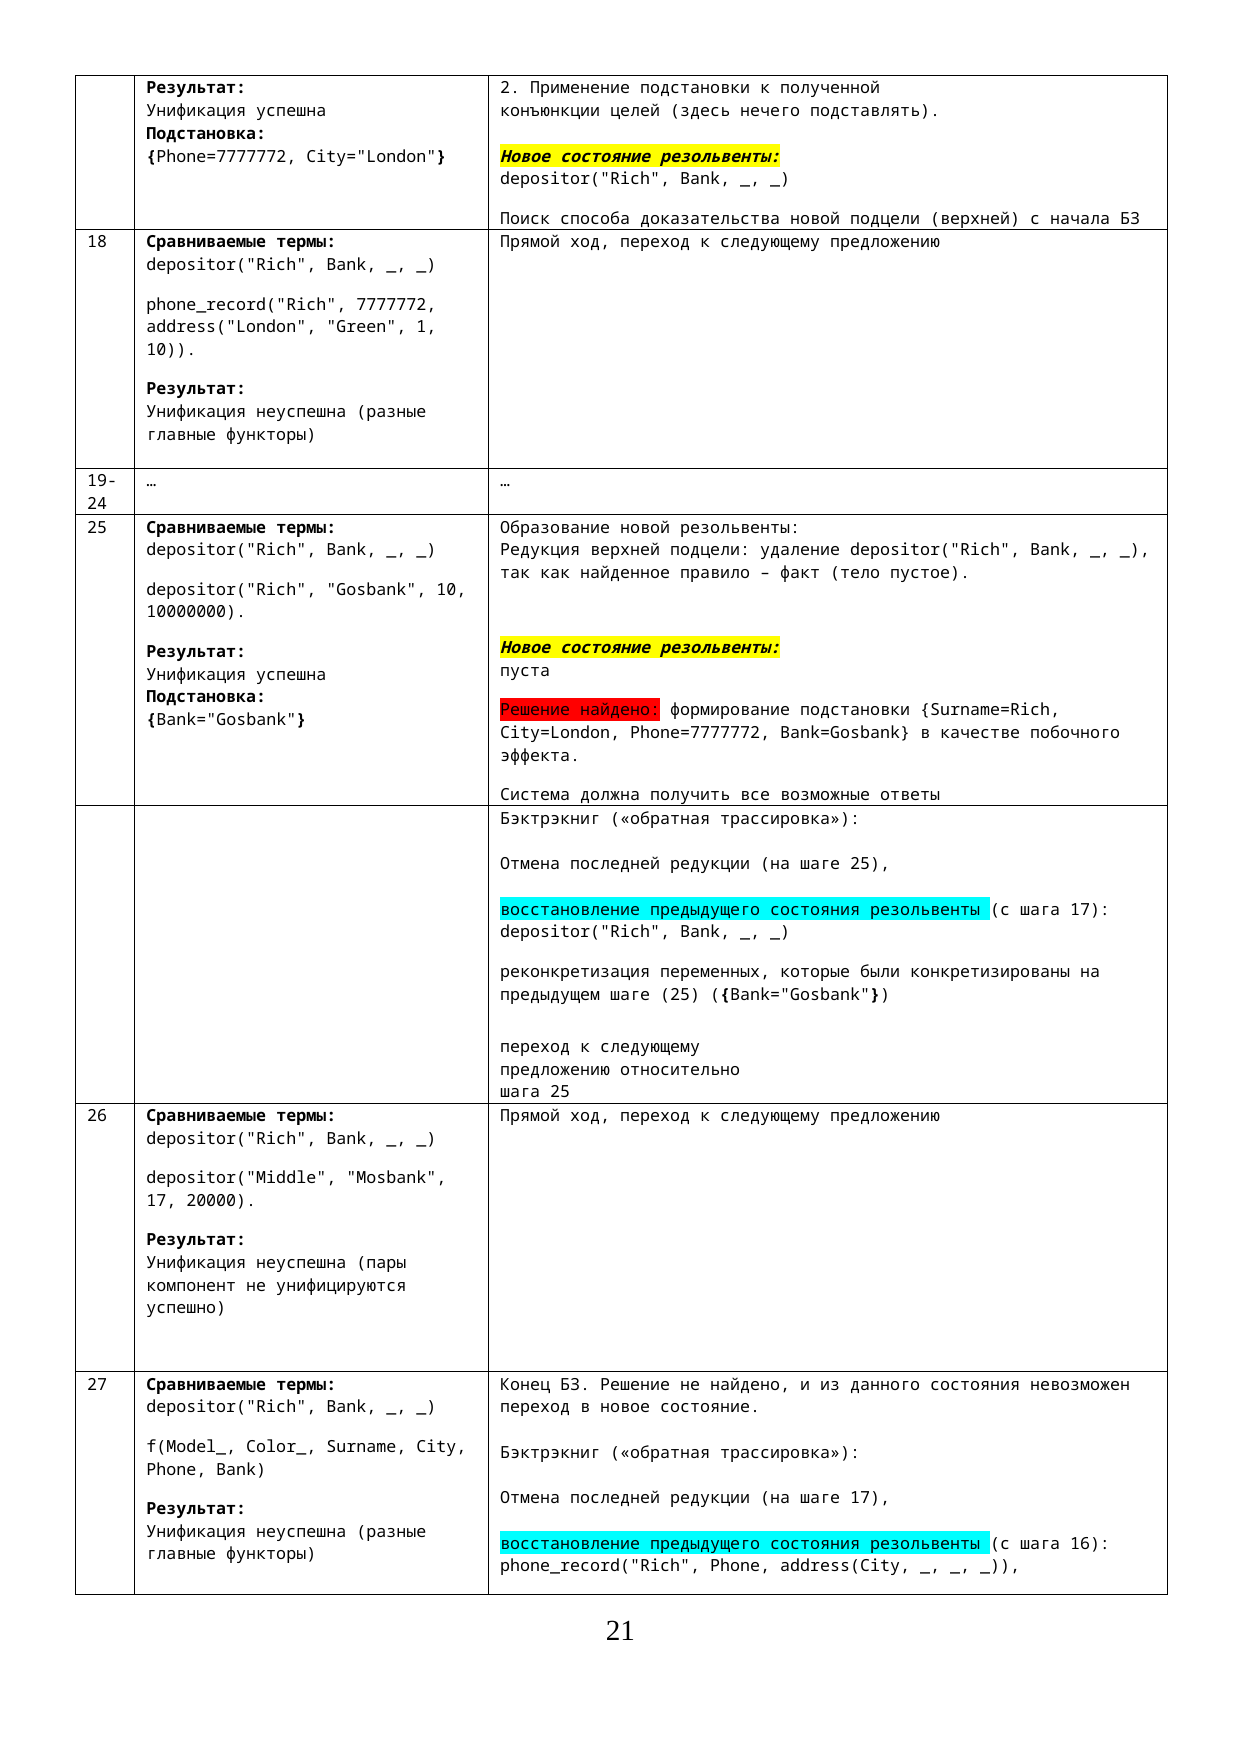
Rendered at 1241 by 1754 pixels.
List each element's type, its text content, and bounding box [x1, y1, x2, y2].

table_cell … [135, 469, 488, 514]
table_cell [135, 76, 488, 229]
table_cell 19-24 [76, 469, 134, 514]
table_cell Прямой ход, переход к следующему предложению [489, 230, 1167, 468]
table_cell … [489, 469, 1167, 514]
table_cell Сравниваемые термы: depositor("Rich", Bank, _, _) depositor("Middle", "Mosbank", 17, 20000). Результат: Унификация неуспешна (пары компонент не унифицируются успешно) [135, 1104, 488, 1371]
table_cell 27 [76, 1372, 134, 1594]
table_cell [76, 806, 134, 1103]
table_cell Прямой ход, переход к следующему предложению [489, 1104, 1167, 1371]
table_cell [135, 1372, 488, 1594]
table_cell 26 [76, 1104, 134, 1371]
table_cell Сравниваемые термы: depositor("Rich", Bank, _, _) phone_record("Rich", 7777772, address("London", "Green", 1, 10)). Результат: Унификация неуспешна (разные главные функторы) [135, 230, 488, 468]
table_cell Образование новой резольвенты: Редукция верхней подцели: удаление depositor("Rich", Bank, _, _), так как найденное правило – факт (тело пустое). Новое состояние резольвенты: пуста Решение найдено: формирование подстановки {Surname=Rich, City=London, Phone=7777772, Bank=Gosbank} в качестве побочного эффекта. Система должна получить все возможные ответы [489, 515, 1167, 805]
table_cell 17 [76, 76, 134, 229]
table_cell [489, 76, 1167, 229]
table_cell Бэктрэкниг («обратная трассировка»): Отмена последней редукции (на шаге 25), восстановление предыдущего состояния резольвенты (с шага 17): depositor("Rich", Bank, _, _) реконкретизация переменных, которые были конкретизированы на предыдущем шаге (25) ({Bank="Gosbank"}) переход к следующему предложению относительно шага 25 [489, 806, 1167, 1103]
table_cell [489, 1372, 1167, 1594]
table_cell 18 [76, 230, 134, 468]
table_cell [135, 806, 488, 1103]
table_cell 25 [76, 515, 134, 805]
table_cell Сравниваемые термы: depositor("Rich", Bank, _, _) depositor("Rich", "Gosbank", 10, 10000000). Результат: Унификация успешна Подстановка: {Bank="Gosbank"} [135, 515, 488, 805]
